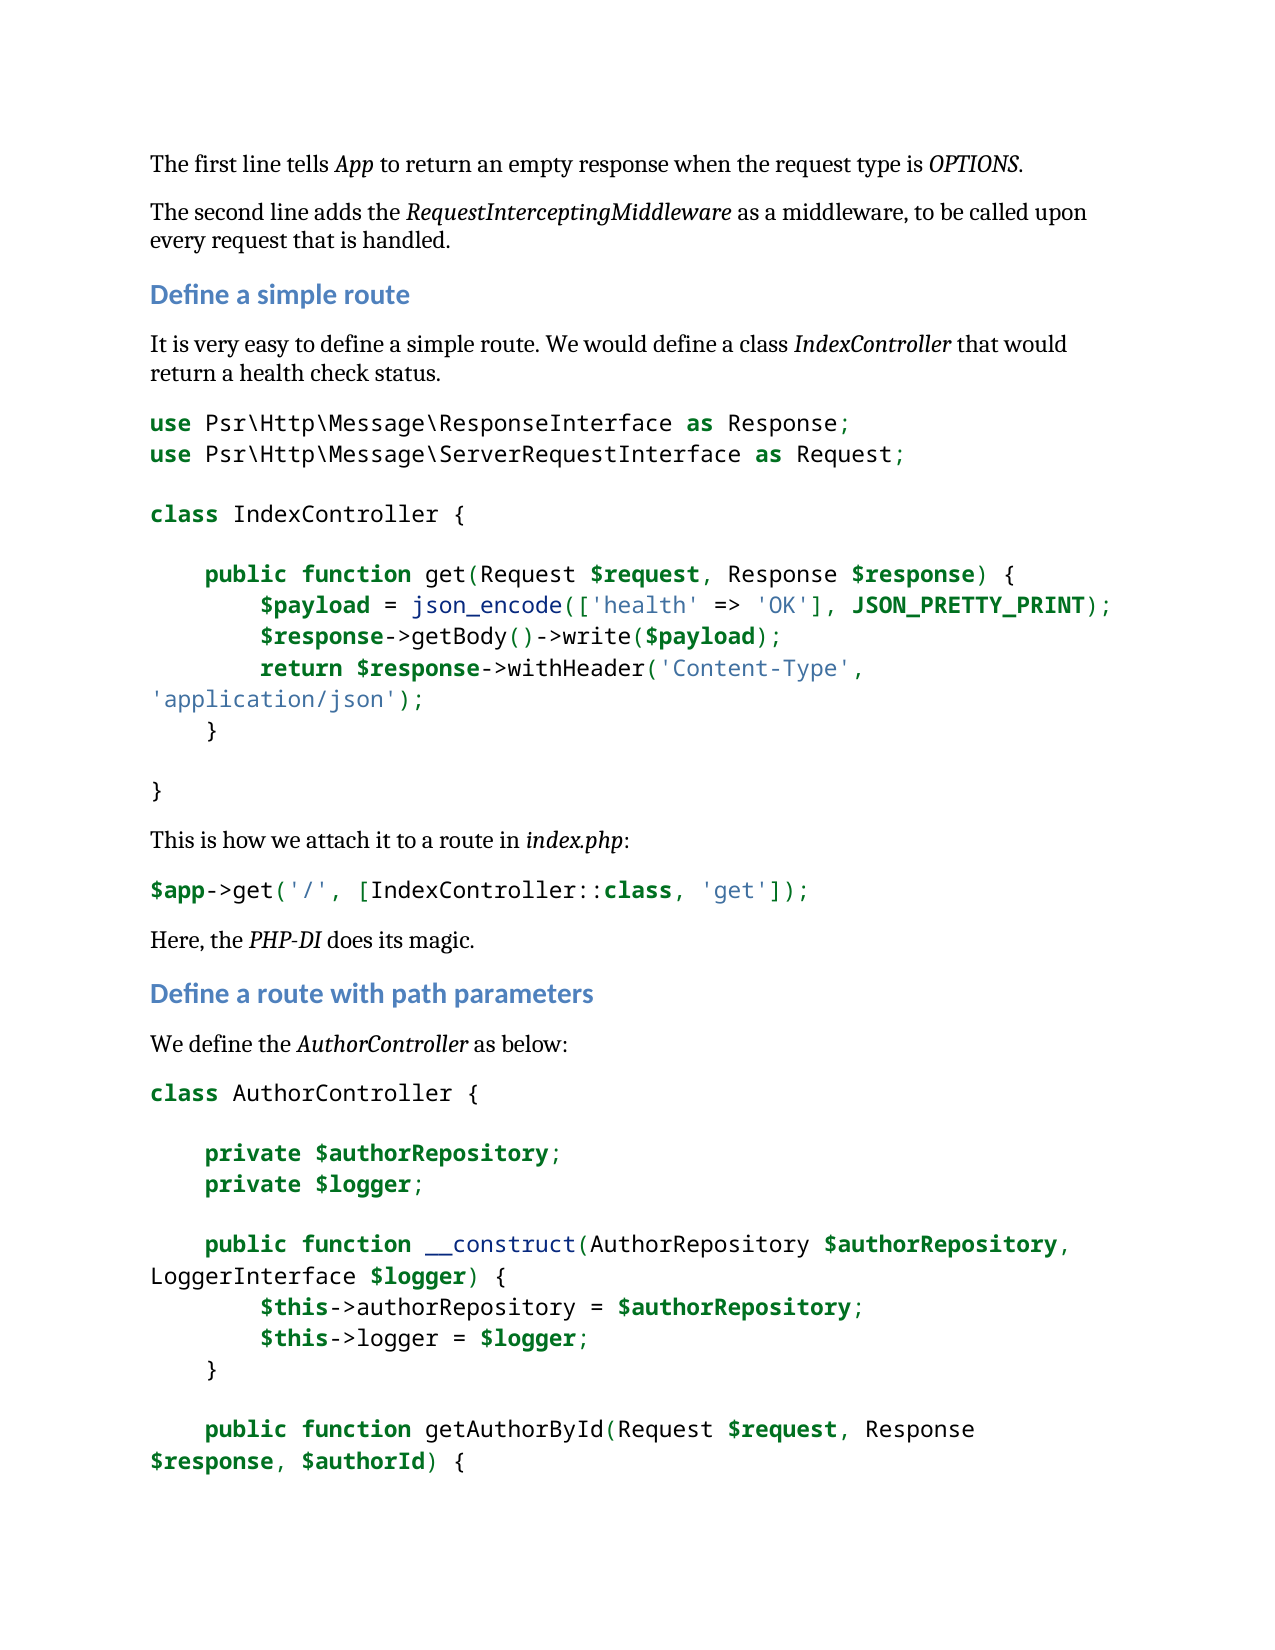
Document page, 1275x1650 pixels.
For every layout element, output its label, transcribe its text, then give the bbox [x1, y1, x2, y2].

text The first line tells App to return an empty response when the request type is OPTIONS. [150, 150, 1125, 179]
text It is very easy to define a simple route. We would define a class IndexController that would return a health check status. [150, 330, 1125, 388]
text This is how we attach it to a route in index.php: [150, 826, 1125, 855]
text The second line adds the RequestInterceptingMiddleware as a middleware, to be called upon every request that is handled. [150, 197, 1125, 255]
text $app->get('/', [IndexController::class, 'get']); [150, 873, 1125, 905]
text use Psr\Http\Message\ResponseInterface as Response; use Psr\Http\Message\ServerRequestInterface as Request; class IndexController { public function get(Request $request, Response $response) { $payload = json_encode(['health' => 'OK'], JSON_PRETTY_PRINT); $response->getBody()->write($payload); return $response->withHeader('Content-Type', 'application/json'); } } [150, 406, 1125, 805]
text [150, 1077, 1125, 1476]
text We define the AuthorController as below: [150, 1029, 1125, 1058]
subtitle Define a simple route [150, 276, 1125, 311]
subtitle Define a route with path parameters [150, 975, 1125, 1011]
text Here, the PHP-DI does its magic. [150, 926, 1125, 954]
